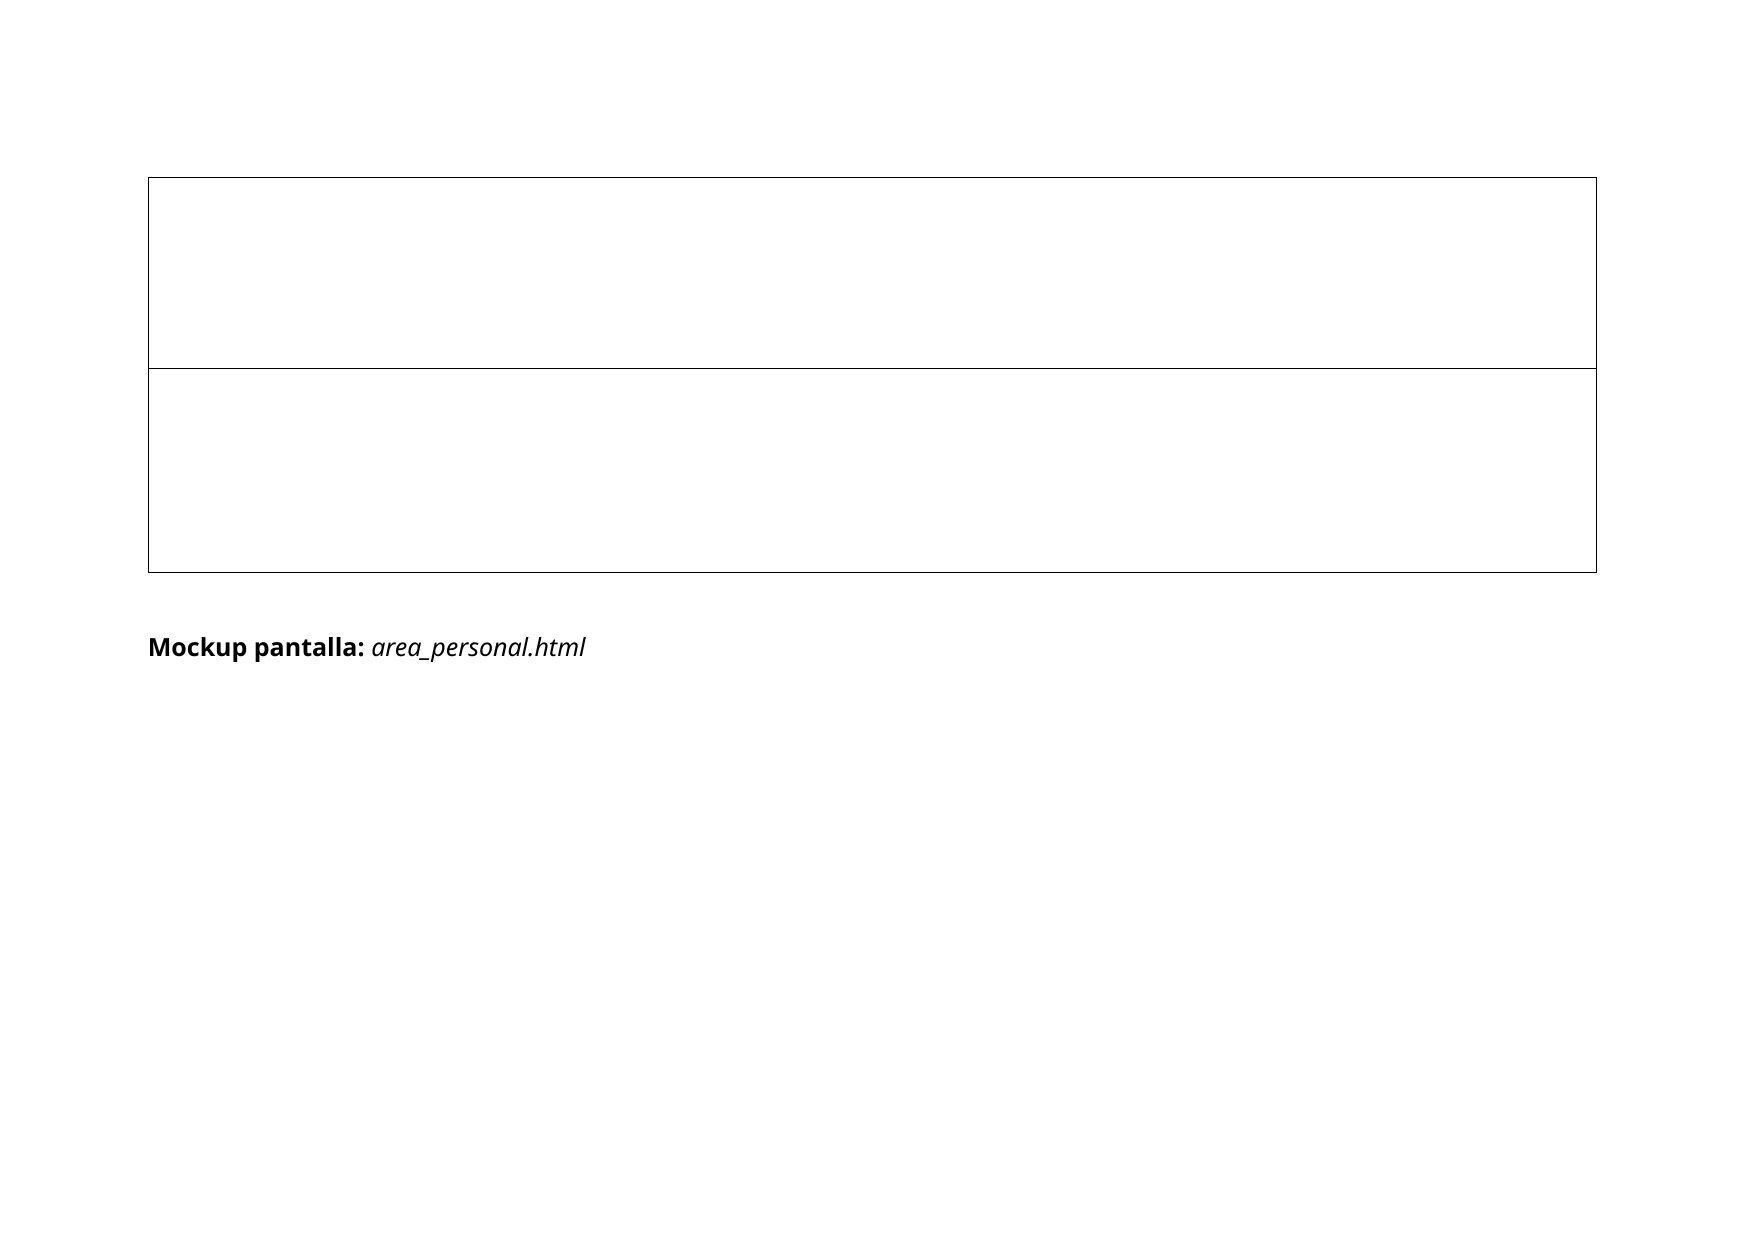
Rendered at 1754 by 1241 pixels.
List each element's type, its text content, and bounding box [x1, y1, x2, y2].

table_cell [149, 369, 1596, 572]
text Mockup pantalla: area_personal.html [148, 629, 1606, 663]
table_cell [149, 178, 1596, 368]
